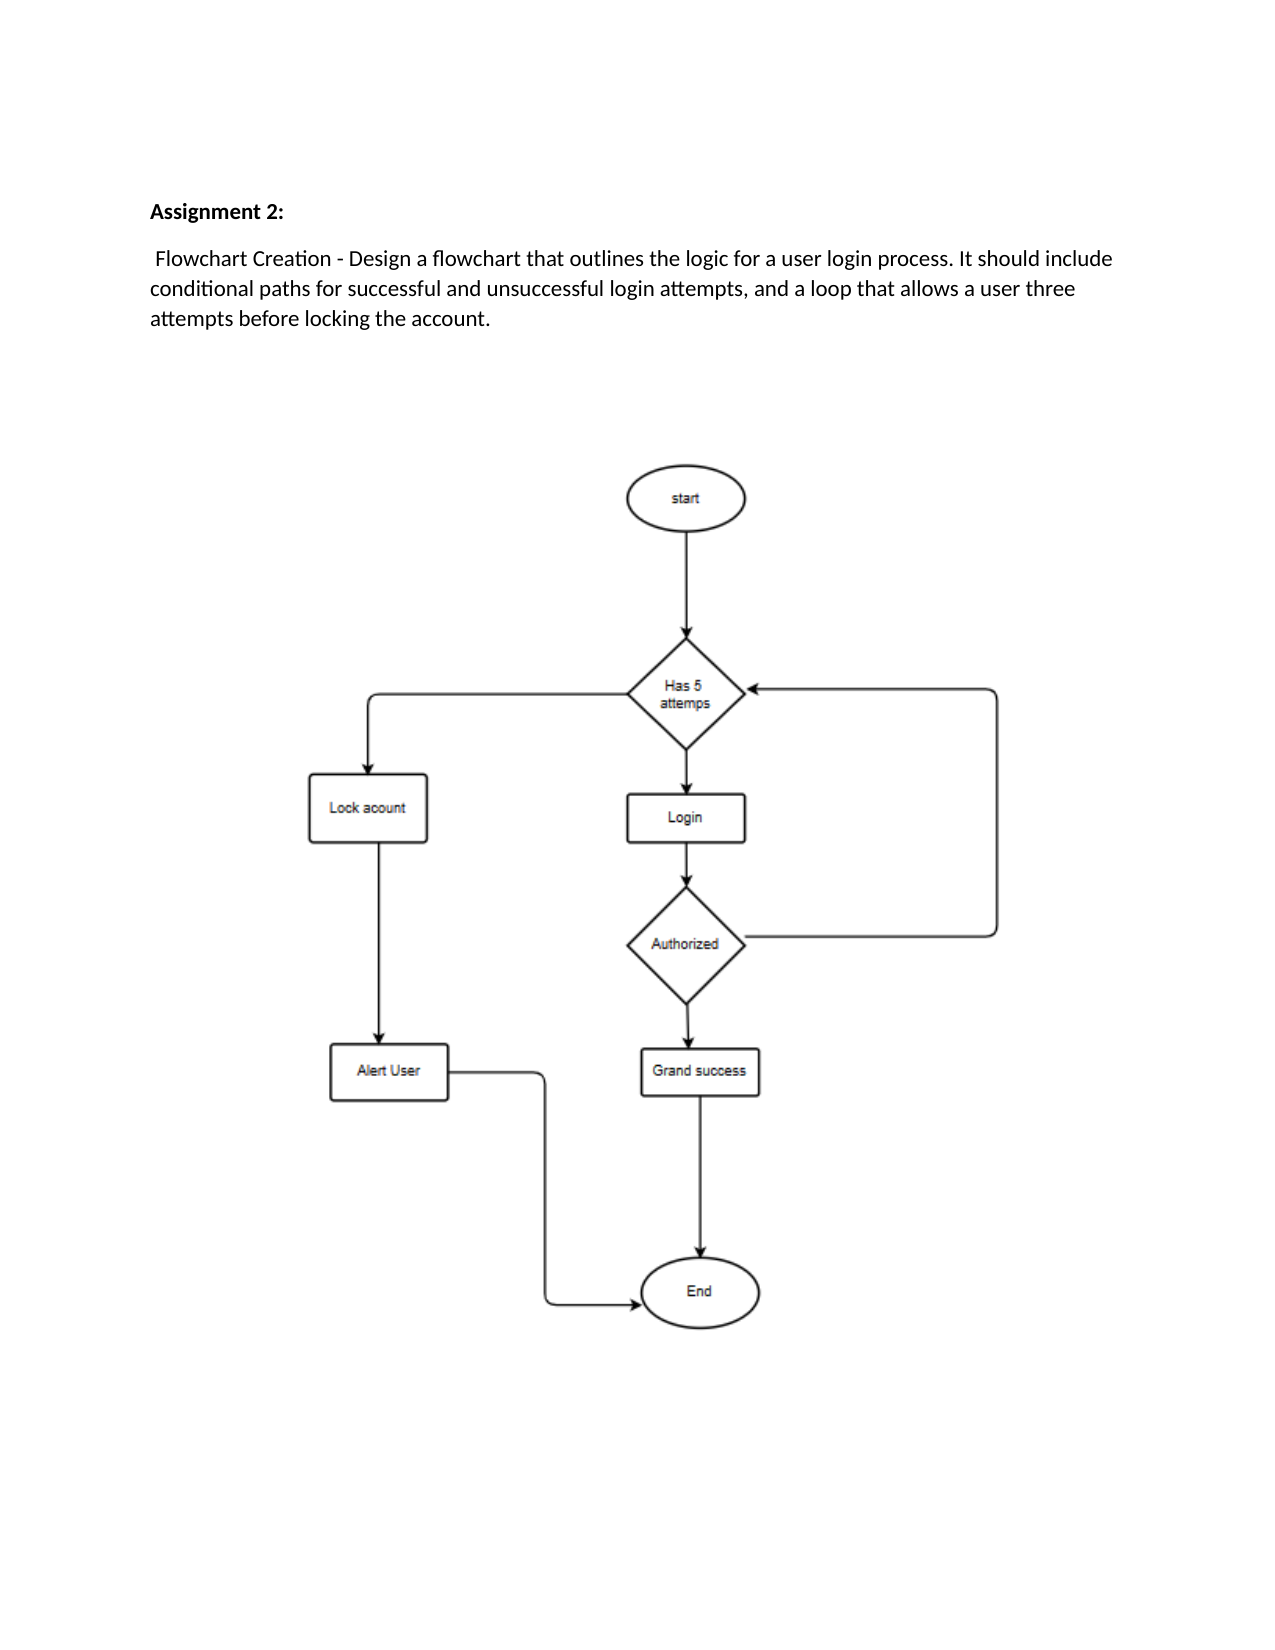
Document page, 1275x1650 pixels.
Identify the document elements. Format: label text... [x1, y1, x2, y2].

text Flowchart Creation - Design a flowchart that outlines the logic for a user login process. It should include conditional paths for successful and unsuccessful login attempts, and a loop that allows a user three attempts before locking the account. [150, 244, 1125, 332]
picture [217, 444, 1082, 1345]
text Assignment 2: [150, 197, 1125, 225]
